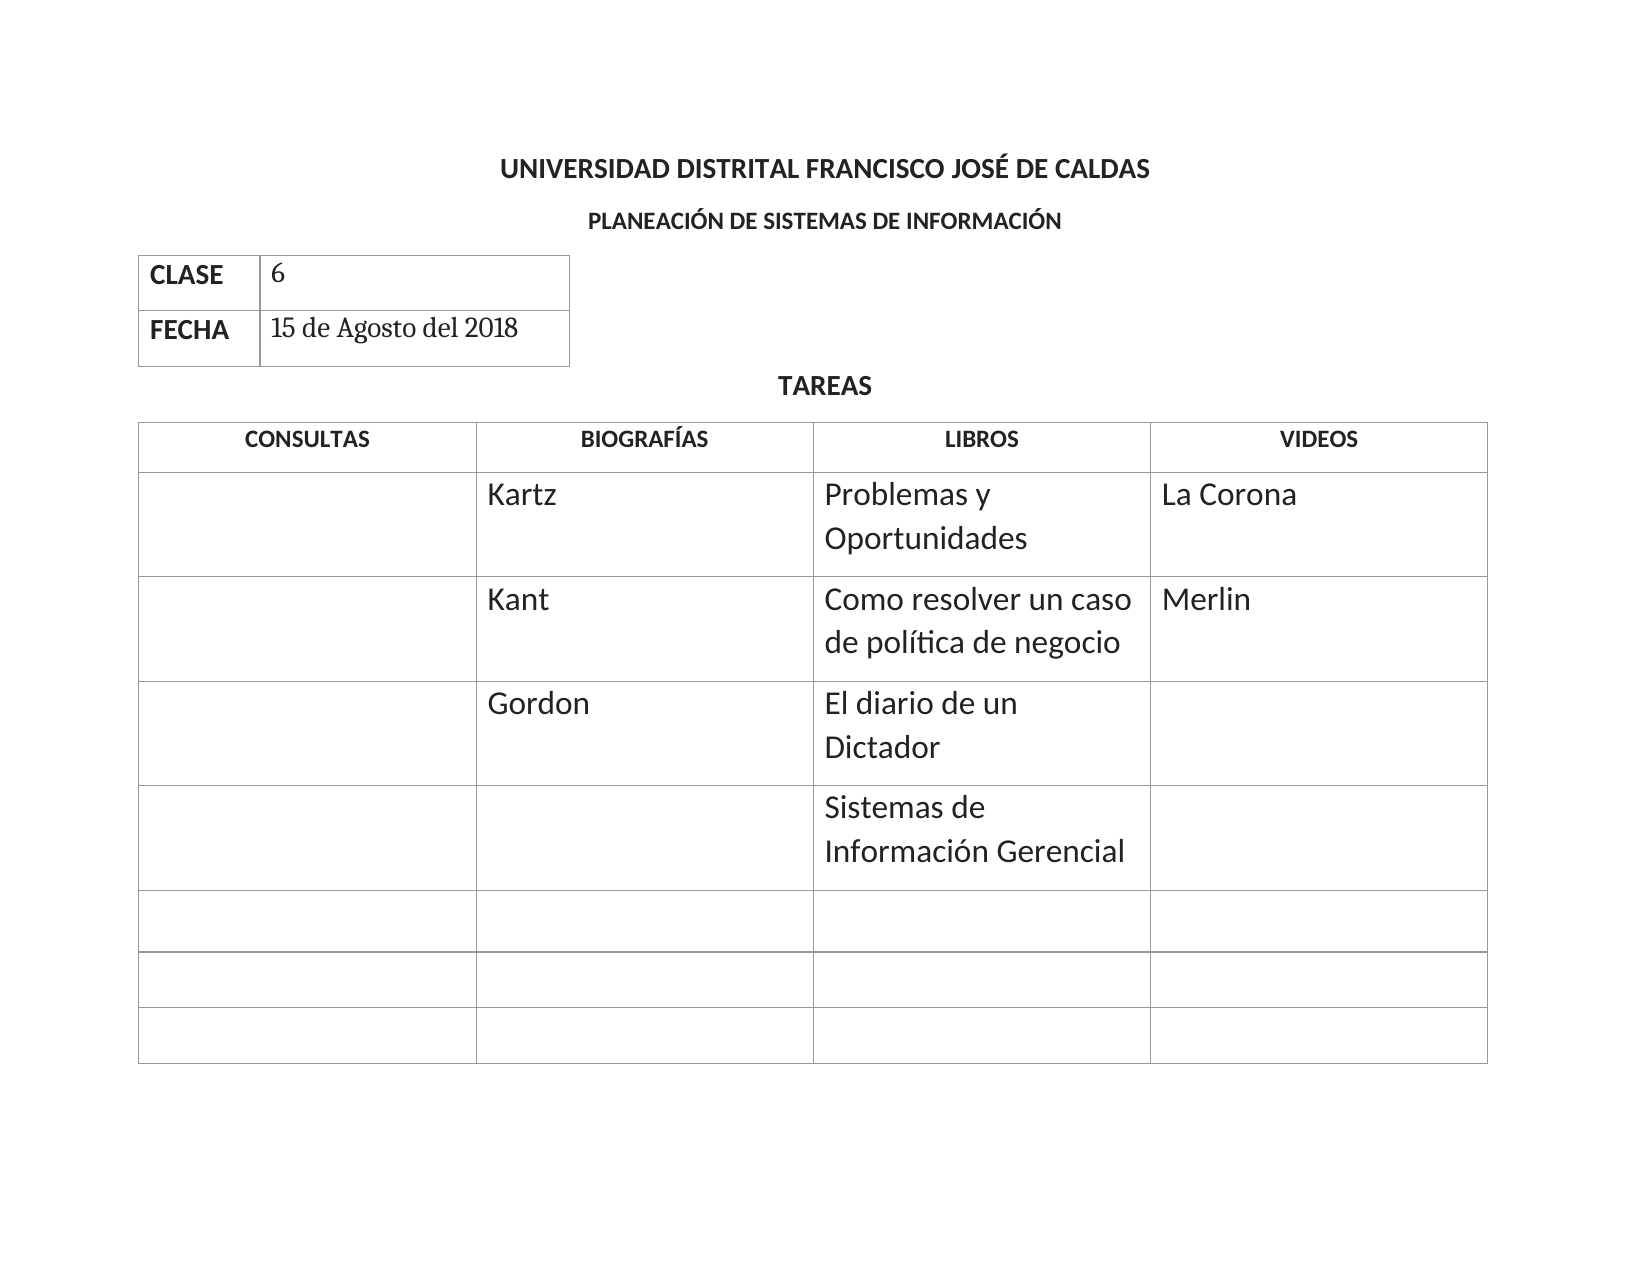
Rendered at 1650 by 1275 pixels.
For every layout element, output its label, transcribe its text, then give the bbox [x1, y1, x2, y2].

table_cell [814, 953, 1150, 1007]
table_cell [1151, 1008, 1487, 1063]
table_header CLASE [139, 256, 259, 310]
table_cell [477, 891, 813, 951]
table_cell La Corona [1151, 473, 1487, 576]
table_cell [139, 953, 476, 1007]
table_cell Problemas y Oportunidades [814, 473, 1150, 576]
table_cell [139, 786, 476, 890]
table_cell [1151, 891, 1487, 951]
table_cell [814, 891, 1150, 951]
text PLANEACIÓN DE SISTEMAS DE INFORMACIÓN [150, 205, 1500, 236]
table_cell [477, 953, 813, 1007]
table_cell [1151, 786, 1487, 890]
table_cell Merlin [1151, 577, 1487, 681]
table_cell [477, 1008, 813, 1063]
table_cell [139, 1008, 476, 1063]
table_cell Gordon [477, 682, 813, 785]
table_header BIOGRAFÍAS [477, 423, 813, 472]
table_cell Sistemas de Información Gerencial [814, 786, 1150, 890]
table_cell [1151, 953, 1487, 1007]
table_cell Como resolver un caso de política de negocio [814, 577, 1150, 681]
table_cell 15 de Agosto del 2018 [261, 311, 569, 366]
table_cell [139, 891, 476, 951]
table_cell El diario de un Dictador [814, 682, 1150, 785]
table_header VIDEOS [1151, 423, 1487, 472]
table_cell [814, 1008, 1150, 1063]
table_cell Kant [477, 577, 813, 681]
text UNIVERSIDAD DISTRITAL FRANCISCO JOSÉ DE CALDAS [150, 150, 1500, 186]
table_cell FECHA [139, 311, 259, 366]
table_cell [139, 473, 476, 576]
table_header CONSULTAS [139, 423, 476, 472]
table_cell [477, 786, 813, 890]
table_cell [139, 682, 476, 785]
table_header 6 [261, 256, 569, 310]
text TAREAS [150, 367, 1500, 402]
table_cell [1151, 682, 1487, 785]
table_header LIBROS [814, 423, 1150, 472]
table_cell Kartz [477, 473, 813, 576]
table_cell [139, 577, 476, 681]
